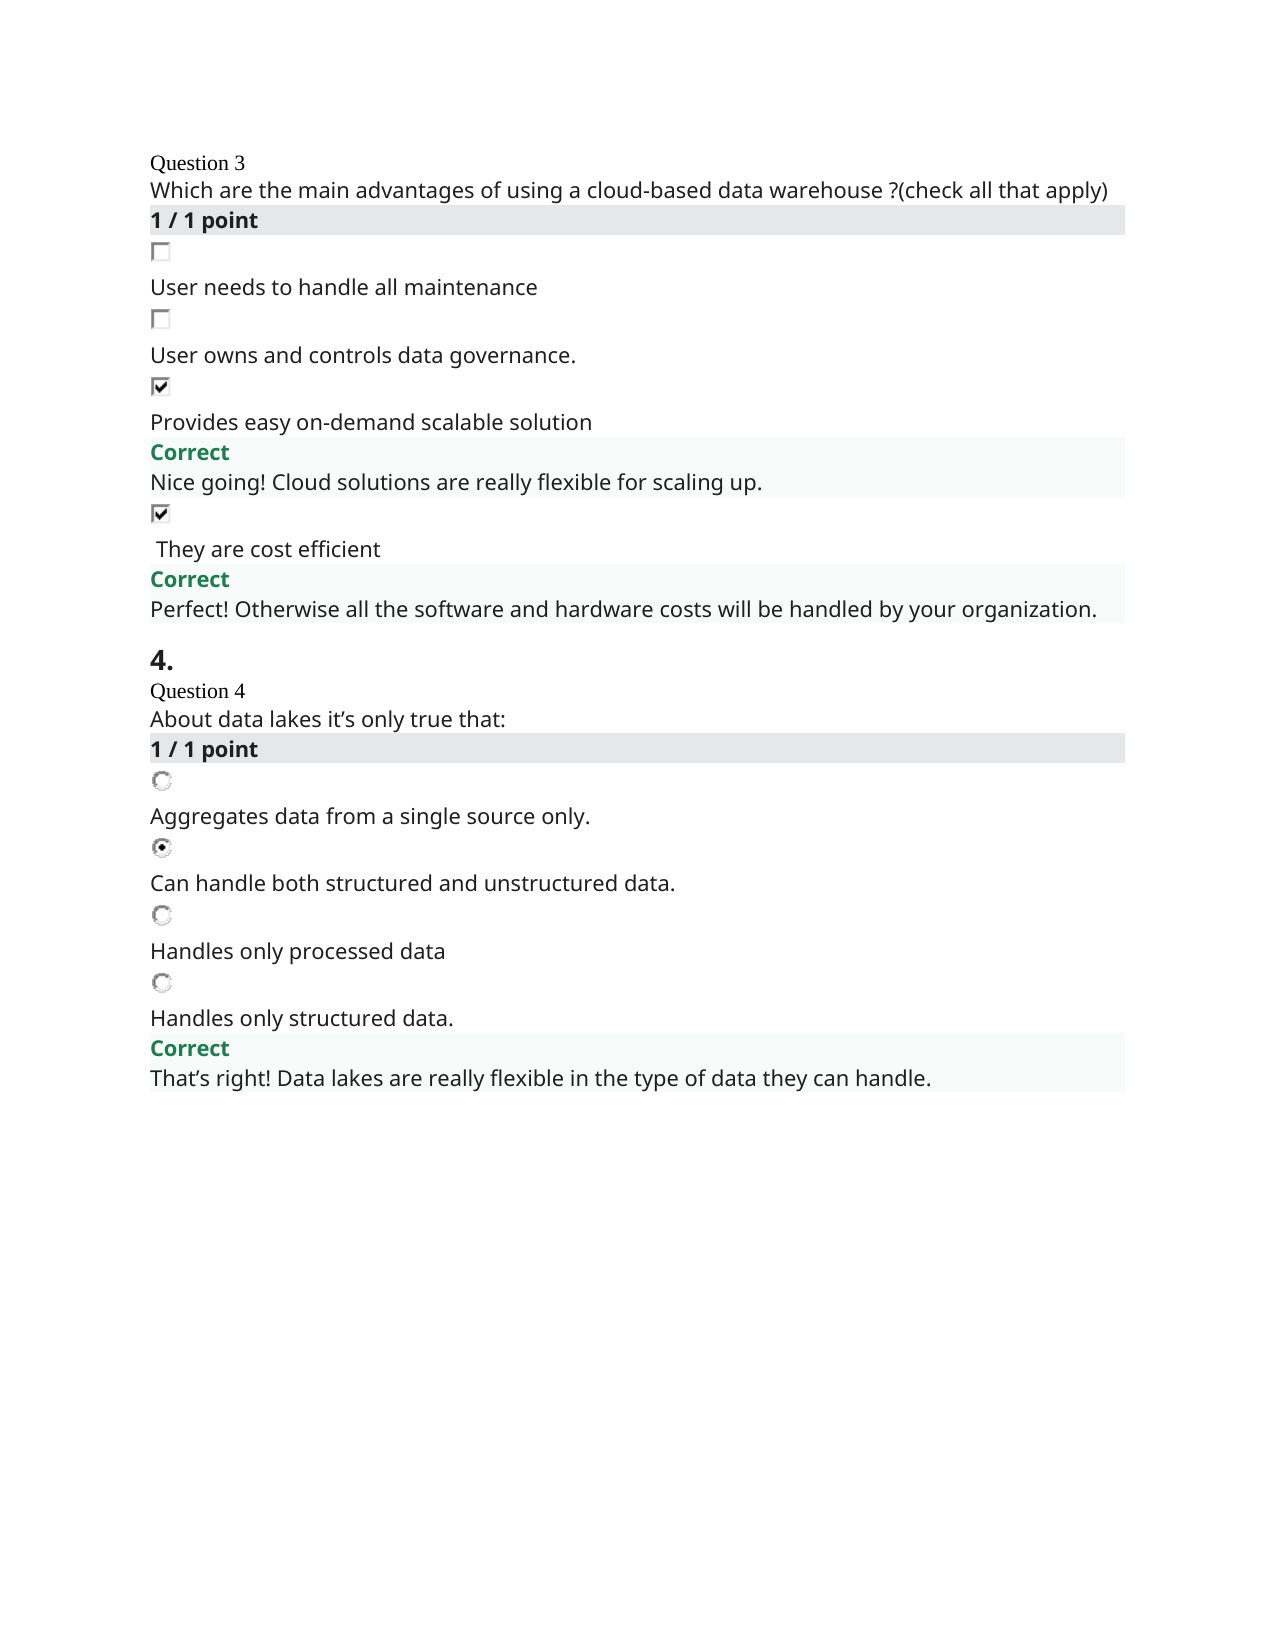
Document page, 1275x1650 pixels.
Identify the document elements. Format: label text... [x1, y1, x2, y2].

text 4. [150, 640, 1125, 678]
text Correct [150, 564, 1125, 594]
text User needs to handle all maintenance [150, 272, 1125, 302]
text Correct [150, 1033, 1125, 1063]
text Question 3 [150, 150, 1125, 175]
text 1 / 1 point [150, 733, 1125, 763]
text Provides easy on-demand scalable solution [150, 407, 1125, 437]
text Question 4 [150, 678, 1125, 704]
text Nice going! Cloud solutions are really flexible for scaling up. [150, 467, 1125, 497]
text Which are the main advantages of using a cloud-based data warehouse ?(check all that apply) [150, 175, 1125, 205]
text Handles only processed data [150, 936, 1125, 966]
text 1 / 1 point [150, 205, 1125, 235]
text They are cost efficient [150, 534, 1125, 564]
text That’s right! Data lakes are really flexible in the type of data they can handle. [150, 1063, 1125, 1092]
text Aggregates data from a single source only. [150, 801, 1125, 831]
text Handles only structured data. [150, 1003, 1125, 1033]
text Correct [150, 437, 1125, 467]
text User owns and controls data governance. [150, 340, 1125, 369]
text Perfect! Otherwise all the software and hardware costs will be handled by your organization. [150, 594, 1125, 623]
text About data lakes it’s only true that: [150, 704, 1125, 733]
text Can handle both structured and unstructured data. [150, 868, 1125, 898]
